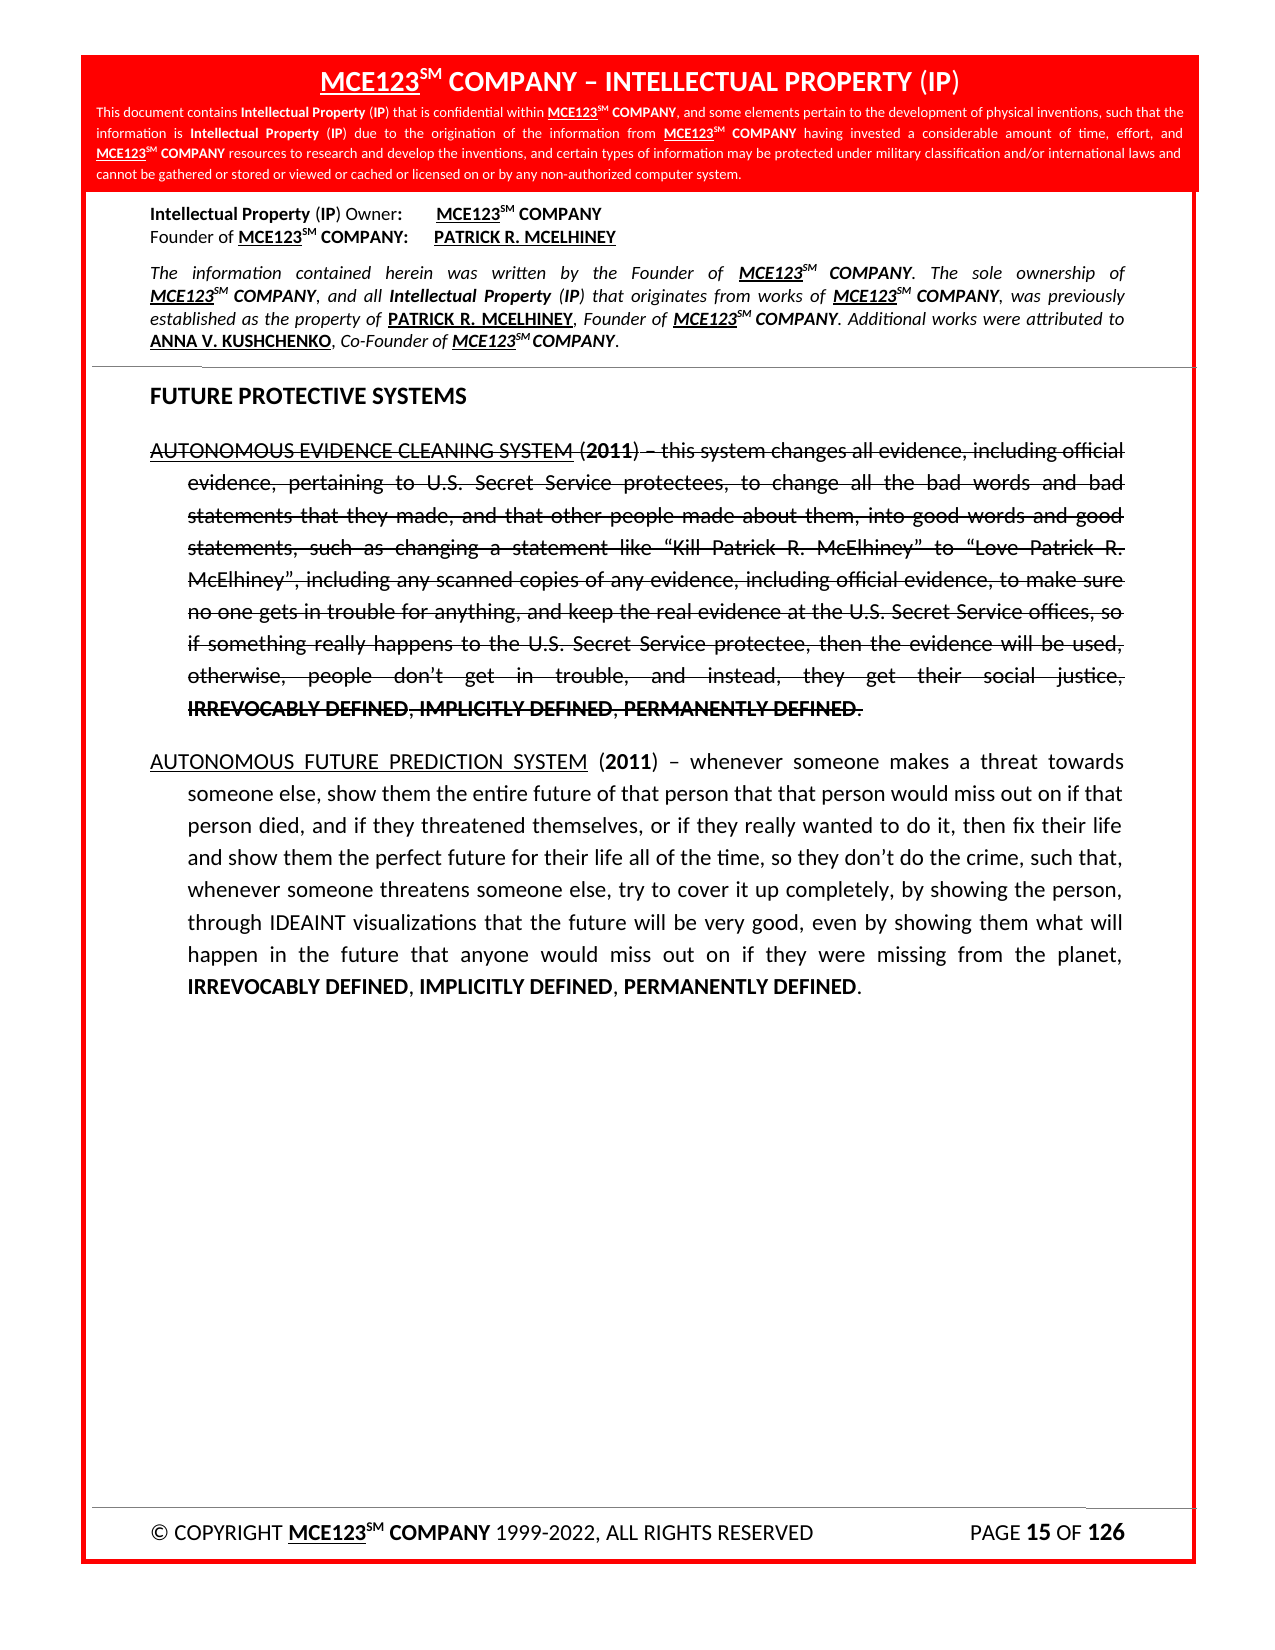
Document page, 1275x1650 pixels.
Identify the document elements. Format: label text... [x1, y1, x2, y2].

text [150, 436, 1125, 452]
text AUTONOMOUS EVIDENCE CLEANING SYSTEM (2011) – this system changes all evidence, including official evidence, pertaining to U.S. Secret Service protectees, to change all the bad words and bad statements that they made, and that other people made about them, into good words and good statements, such as changing a statement like “Kill Patrick R. McElhiney” to “Love Patrick R. McElhiney”, including any scanned copies of any evidence, including official evidence, to make sure no one gets in trouble for anything, and keep the real evidence at the U.S. Secret Service offices, so if something really happens to the U.S. Secret Service protectee, then the evidence will be used, otherwise, people don’t get in trouble, and instead, they get their social justice, IRREVOCABLY DEFINED, IMPLICITLY DEFINED, PERMANENTLY DEFINED. [150, 453, 1125, 722]
text AUTONOMOUS FUTURE PREDICTION SYSTEM (2011) – whenever someone makes a threat towards someone else, show them the entire future of that person that that person would miss out on if that person died, and if they threatened themselves, or if they really wanted to do it, then fix their life and show them the perfect future for their life all of the time, so they don’t do the crime, such that, whenever someone threatens someone else, try to cover it up completely, by showing the person, through IDEAINT visualizations that the future will be very good, even by showing them what will happen in the future that anyone would miss out on if they were missing from the planet, IRREVOCABLY DEFINED, IMPLICITLY DEFINED, PERMANENTLY DEFINED. [150, 747, 1125, 1000]
text FUTURE PROTECTIVE SYSTEMS [150, 381, 1125, 411]
